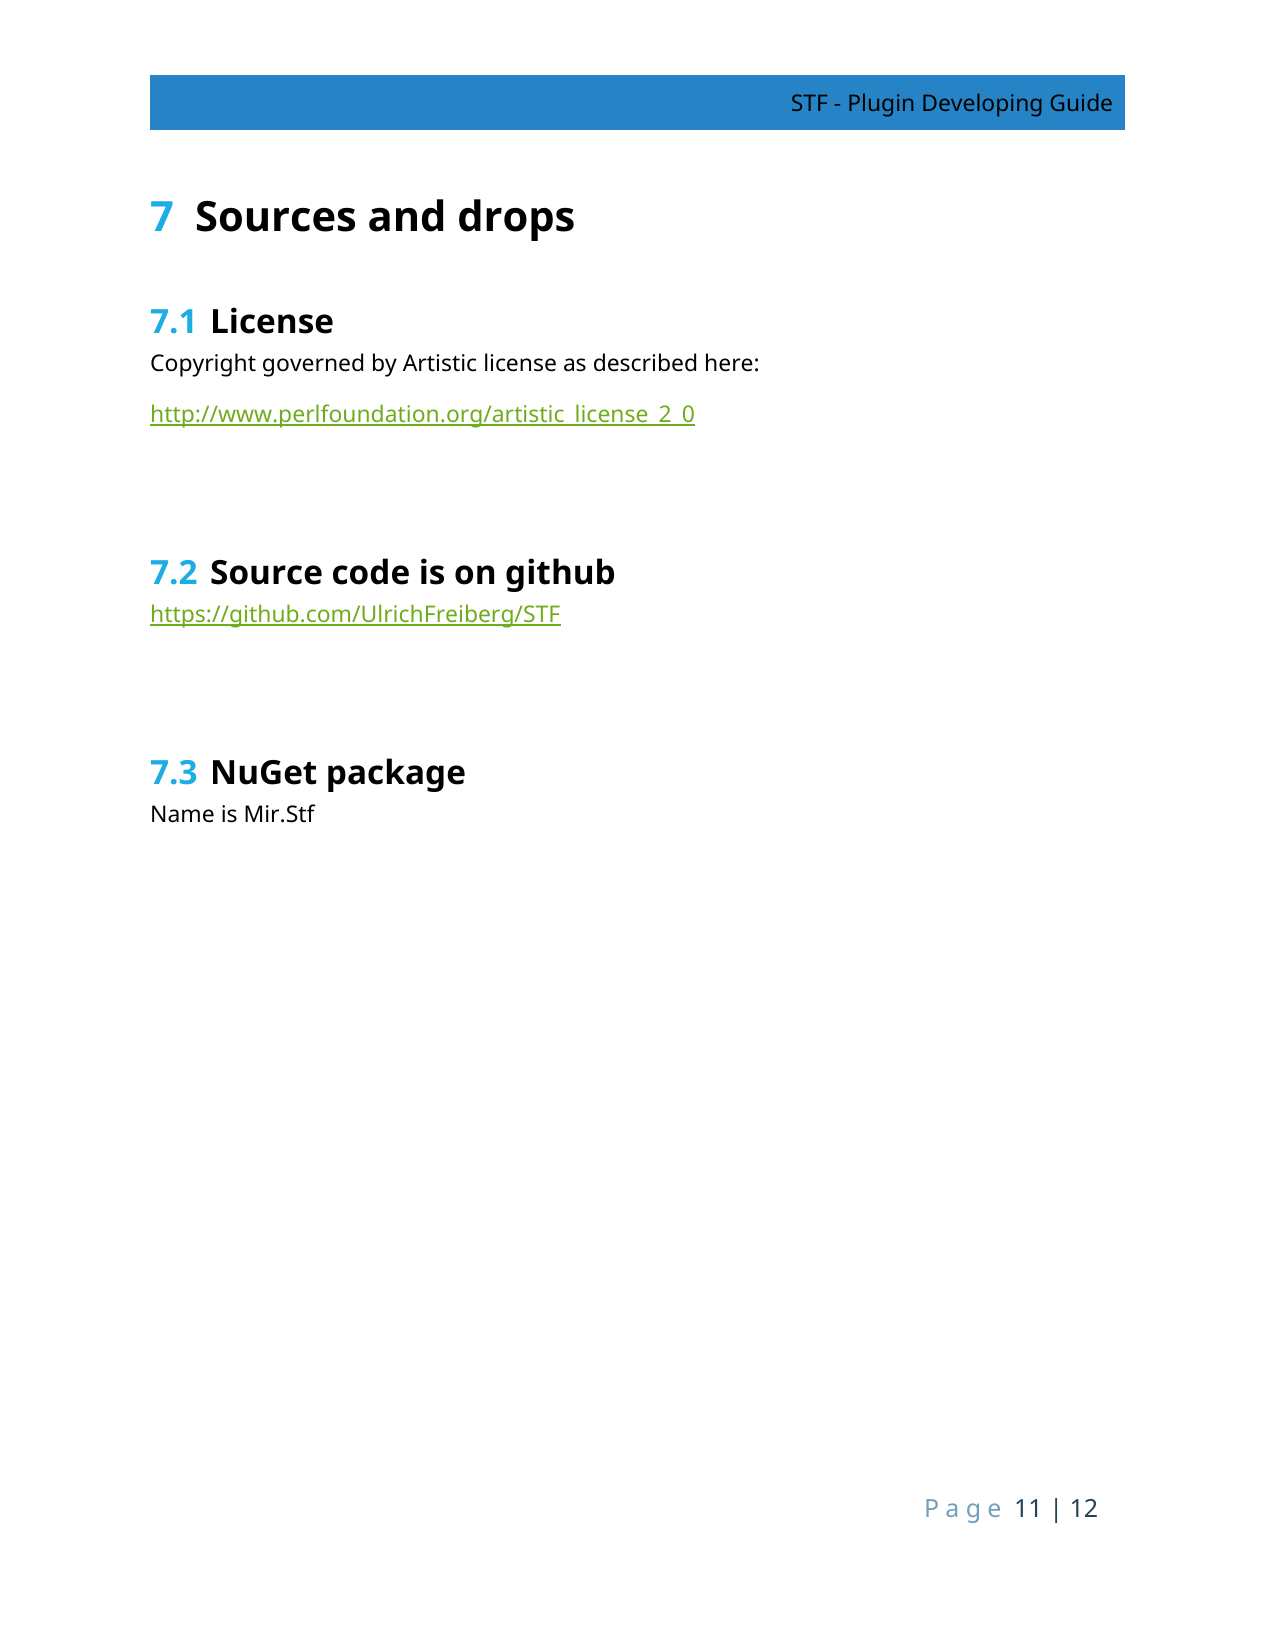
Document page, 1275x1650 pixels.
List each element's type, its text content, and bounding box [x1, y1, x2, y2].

subtitle NuGet package [150, 749, 1125, 794]
text https://github.com/UlrichFreiberg/STF [150, 598, 1125, 629]
subtitle Sources and drops [150, 186, 1125, 243]
text http://www.perlfoundation.org/artistic_license_2_0 [150, 397, 1125, 429]
text Copyright governed by Artistic license as described here: [150, 347, 1125, 378]
subtitle Source code is on github [150, 549, 1125, 594]
text Name is Mir.Stf [150, 798, 1125, 829]
subtitle License [150, 298, 1125, 343]
